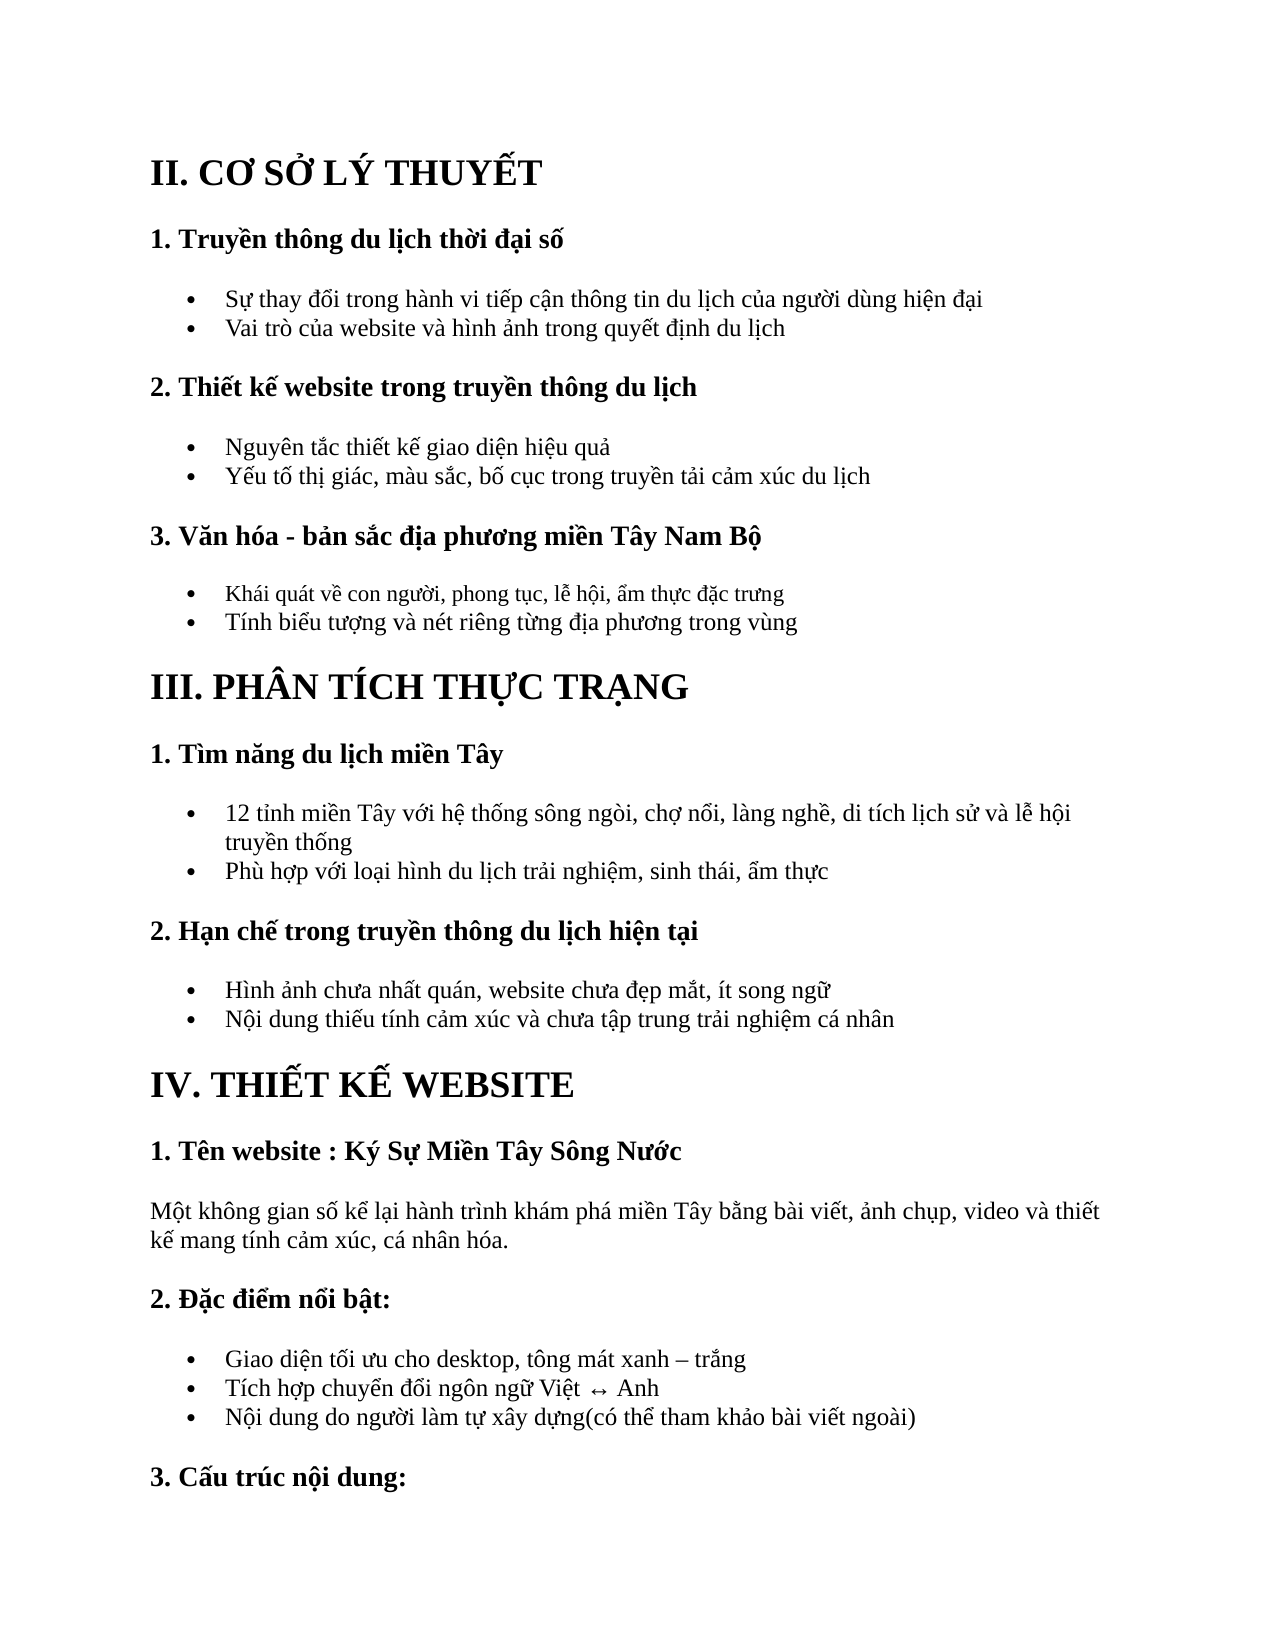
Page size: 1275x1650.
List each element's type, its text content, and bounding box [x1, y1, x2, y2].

list Nguyên tắc thiết kế giao diện hiệu quả [187, 432, 1125, 461]
list Vai trò của website và hình ảnh trong quyết định du lịch [187, 313, 1125, 341]
list Tính biểu tượng và nét riêng từng địa phương trong vùng [187, 607, 1125, 635]
text II. CƠ SỞ LÝ THUYẾT [150, 150, 1125, 193]
list Giao diện tối ưu cho desktop, tông mát xanh – trắng [187, 1344, 1125, 1373]
text 1. Tìm năng du lịch miền Tây [150, 737, 1125, 769]
text 1. Truyền thông du lịch thời đại số [150, 222, 1125, 255]
list 12 tỉnh miền Tây với hệ thống sông ngòi, chợ nổi, làng nghề, di tích lịch sử và lễ hội truyền thống [187, 798, 1125, 856]
text 1. Tên website : Ký Sự Miền Tây Sông Nước [150, 1134, 1125, 1167]
text Một không gian số kể lại hành trình khám phá miền Tây bằng bài viết, ảnh chụp, video và thiết kế mang tính cảm xúc, cá nhân hóa. [150, 1196, 1125, 1253]
list Nội dung thiếu tính cảm xúc và chưa tập trung trải nghiệm cá nhân [187, 1004, 1125, 1033]
list Cấu trúc nội dung: [150, 1459, 1125, 1492]
text 2. Thiết kế website trong truyền thông du lịch [150, 371, 1125, 403]
list Nội dung do người làm tự xây dựng(có thể tham khảo bài viết ngoài) [187, 1402, 1125, 1430]
text 2. Hạn chế trong truyền thông du lịch hiện tại [150, 914, 1125, 946]
list Hình ảnh chưa nhất quán, website chưa đẹp mắt, ít song ngữ [187, 975, 1125, 1004]
text III. PHÂN TÍCH THỰC TRẠNG [150, 664, 1125, 708]
list Yếu tố thị giác, màu sắc, bố cục trong truyền tải cảm xúc du lịch [187, 461, 1125, 489]
list Tích hợp chuyển đổi ngôn ngữ Việt ↔ Anh [187, 1373, 1125, 1402]
list Văn hóa - bản sắc địa phương miền Tây Nam Bộ [150, 519, 1125, 551]
list Khái quát về con người, phong tục, lễ hội, ẩm thực đặc trưng [187, 580, 1125, 607]
text IV. THIẾT KẾ WEBSITE [150, 1062, 1125, 1105]
list Phù hợp với loại hình du lịch trải nghiệm, sinh thái, ẩm thực [187, 856, 1125, 885]
list Sự thay đổi trong hành vi tiếp cận thông tin du lịch của người dùng hiện đại [187, 284, 1125, 313]
text 2. Đặc điểm nổi bật: [150, 1283, 1125, 1315]
